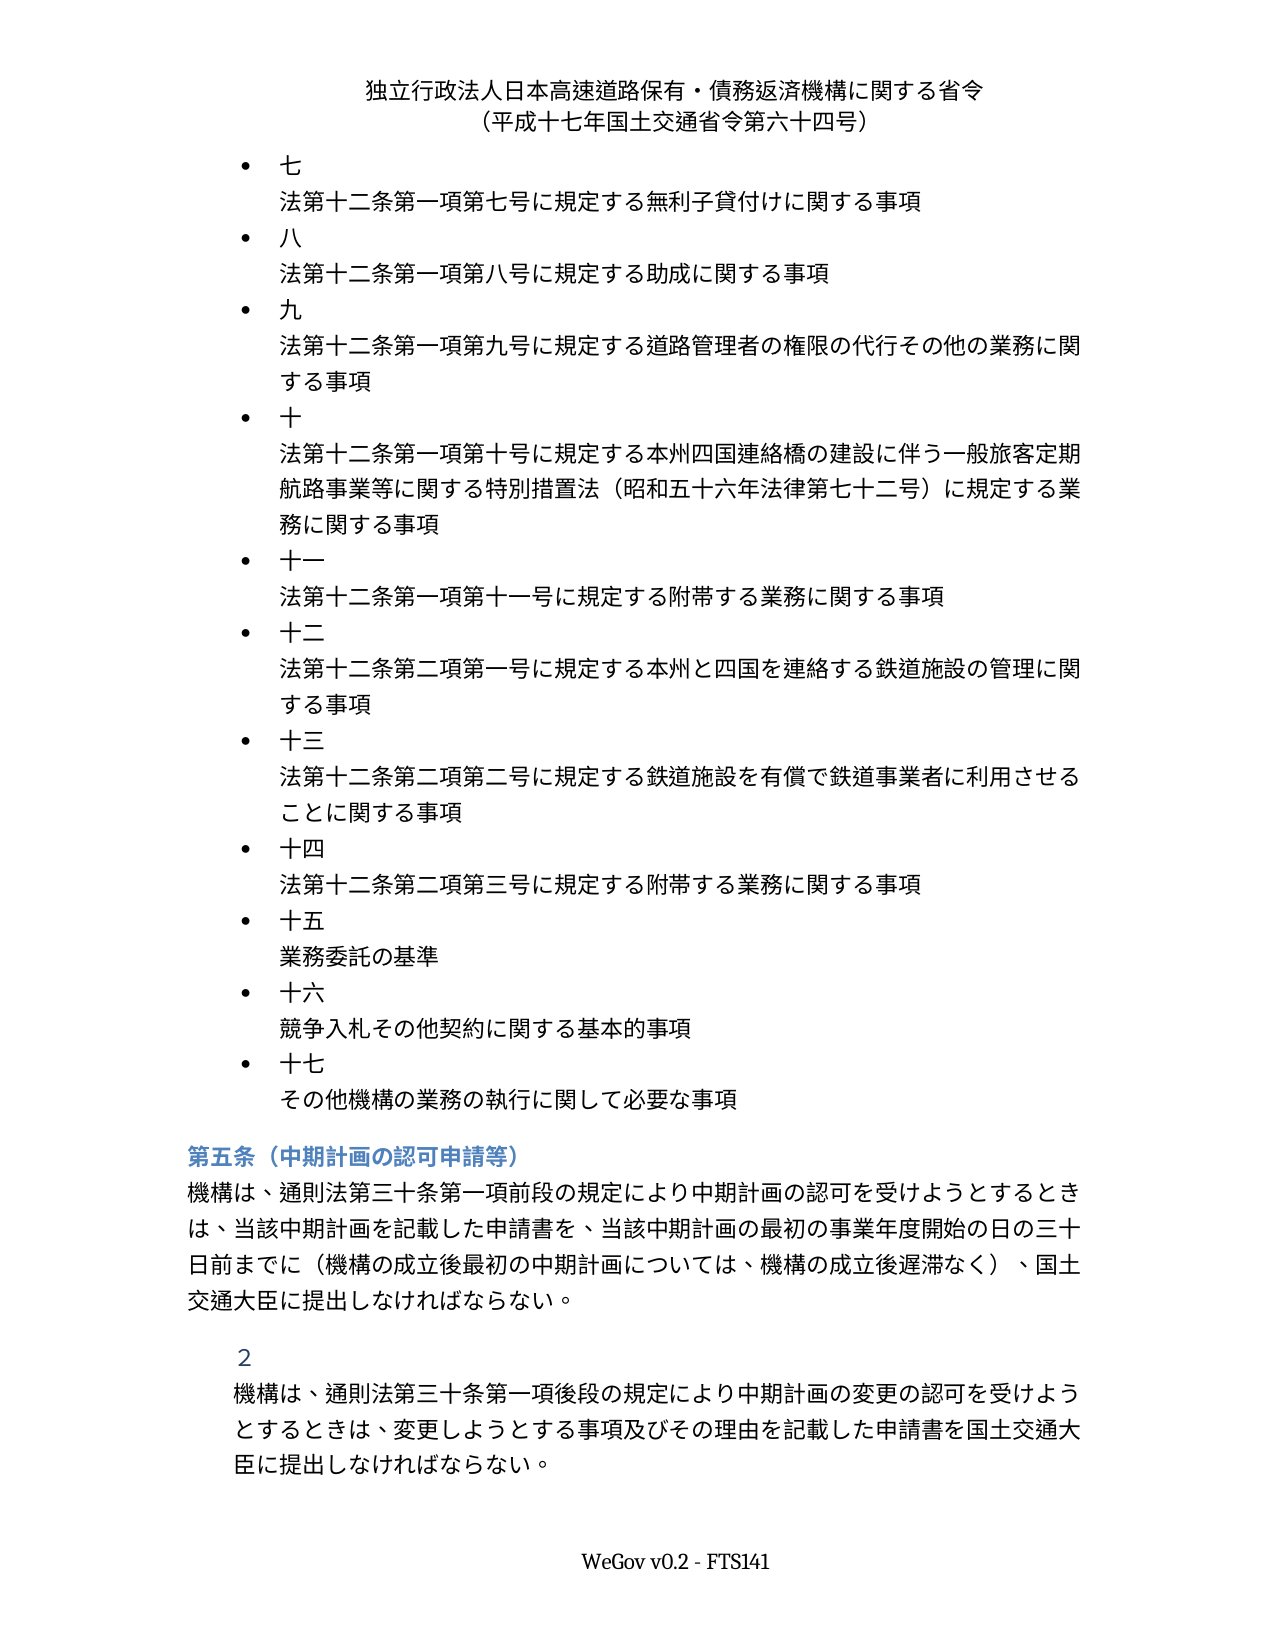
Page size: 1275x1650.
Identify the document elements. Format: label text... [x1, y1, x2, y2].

list 十五 業務委託の基準 [242, 905, 1087, 972]
subtitle 第五条（中期計画の認可申請等） [187, 1141, 1087, 1172]
text 機構は、通則法第三十条第一項後段の規定により中期計画の変更の認可を受けようとするときは、変更しようとする事項及びその理由を記載した申請書を国土交通大臣に提出しなければならない。 [233, 1378, 1087, 1481]
text 機構は、通則法第三十条第一項前段の規定により中期計画の認可を受けようとするときは、当該中期計画を記載した申請書を、当該中期計画の最初の事業年度開始の日の三十日前までに（機構の成立後最初の中期計画については、機構の成立後遅滞なく）、国土交通大臣に提出しなければならない。 [187, 1177, 1087, 1316]
list 十七 その他機構の業務の執行に関して必要な事項 [242, 1048, 1087, 1116]
list 十二 法第十二条第二項第一号に規定する本州と四国を連絡する鉄道施設の管理に関する事項 [242, 617, 1087, 720]
list 十一 法第十二条第一項第十一号に規定する附帯する業務に関する事項 [242, 545, 1087, 612]
list 九 法第十二条第一項第九号に規定する道路管理者の権限の代行その他の業務に関する事項 [242, 294, 1087, 397]
list 十 法第十二条第一項第十号に規定する本州四国連絡橋の建設に伴う一般旅客定期航路事業等に関する特別措置法（昭和五十六年法律第七十二号）に規定する業務に関する事項 [242, 402, 1087, 541]
list 十四 法第十二条第二項第三号に規定する附帯する業務に関する事項 [242, 833, 1087, 900]
list 八 法第十二条第一項第八号に規定する助成に関する事項 [242, 222, 1087, 289]
list 十六 競争入札その他契約に関する基本的事項 [242, 977, 1087, 1044]
list 七 法第十二条第一項第七号に規定する無利子貸付けに関する事項 [242, 150, 1087, 217]
list 十三 法第十二条第二項第二号に規定する鉄道施設を有償で鉄道事業者に利用させることに関する事項 [242, 725, 1087, 828]
subtitle ２ [233, 1342, 1087, 1373]
